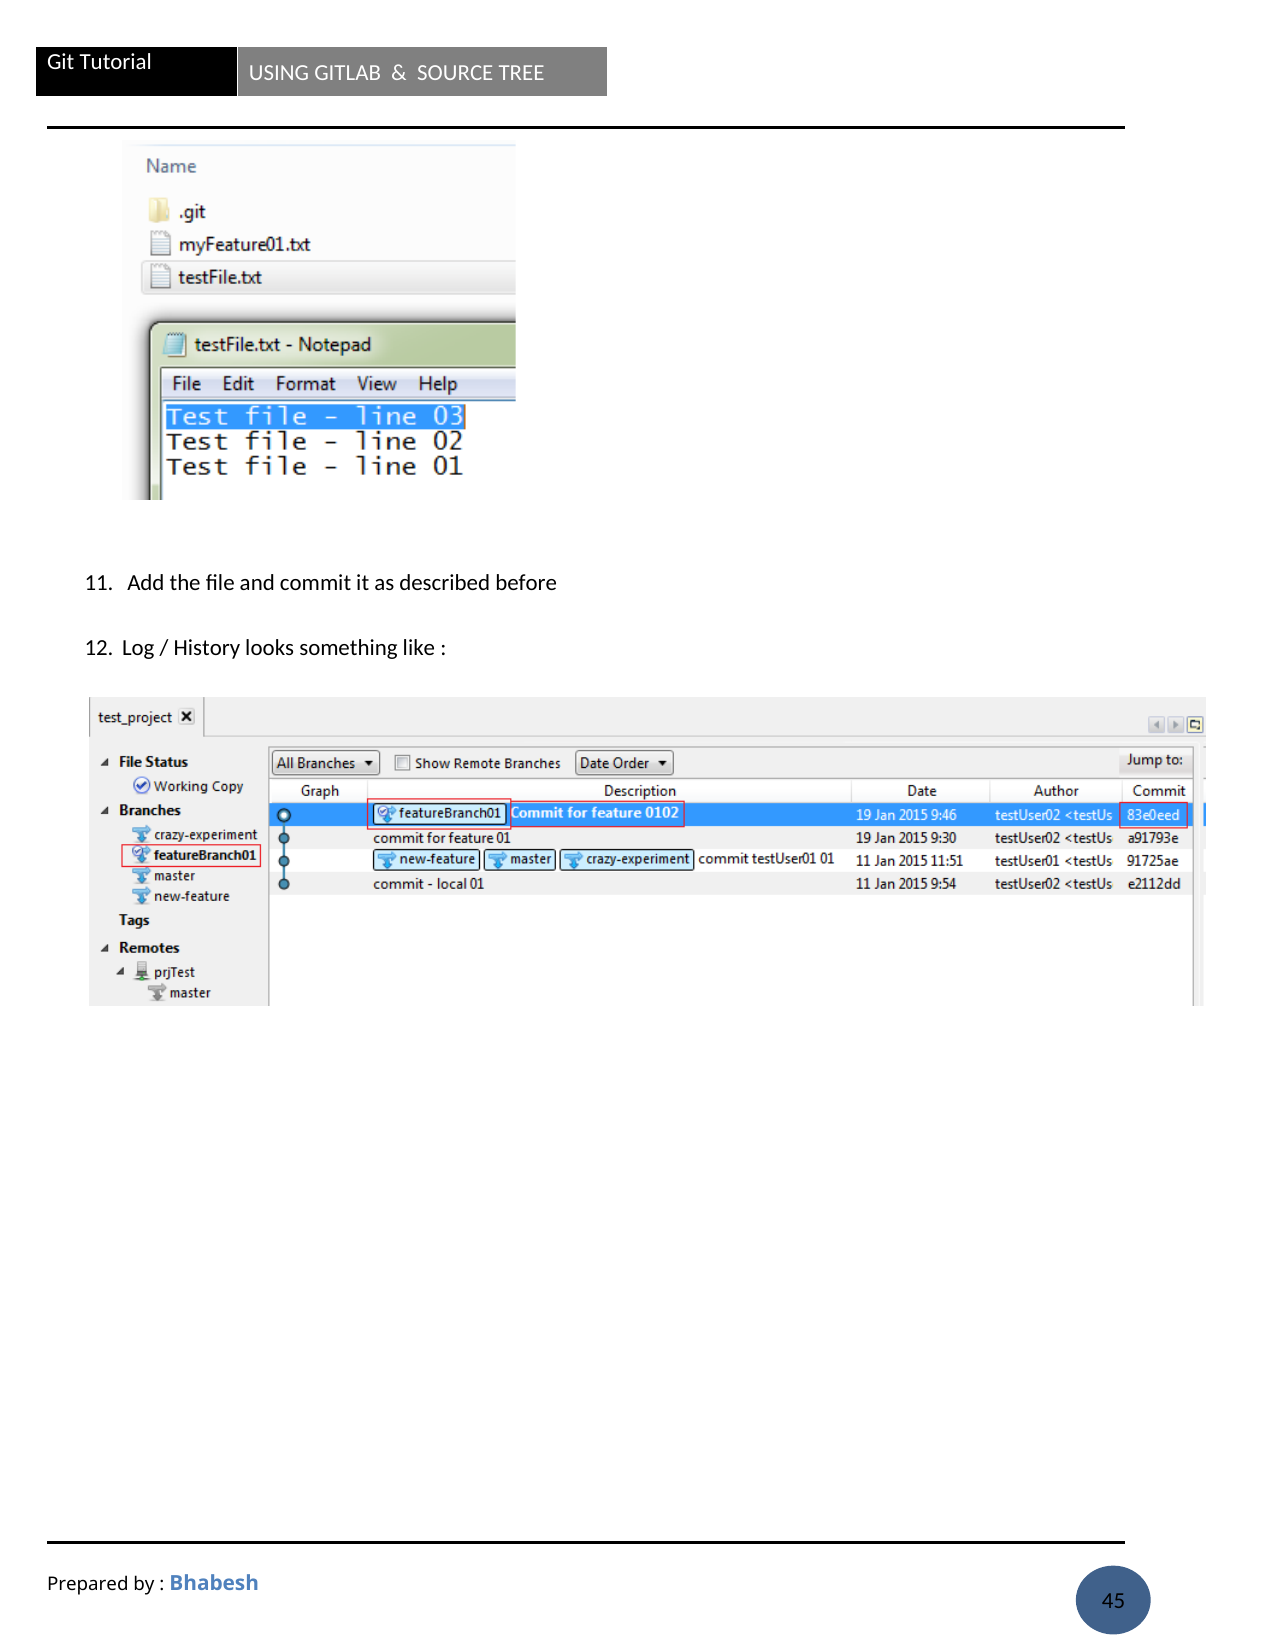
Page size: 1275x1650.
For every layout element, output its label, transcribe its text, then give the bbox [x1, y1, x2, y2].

picture [121, 140, 516, 500]
list Log / History looks something like : [84, 633, 1125, 661]
list Add the file and commit it as described before [84, 568, 1125, 597]
picture [89, 697, 1206, 1006]
